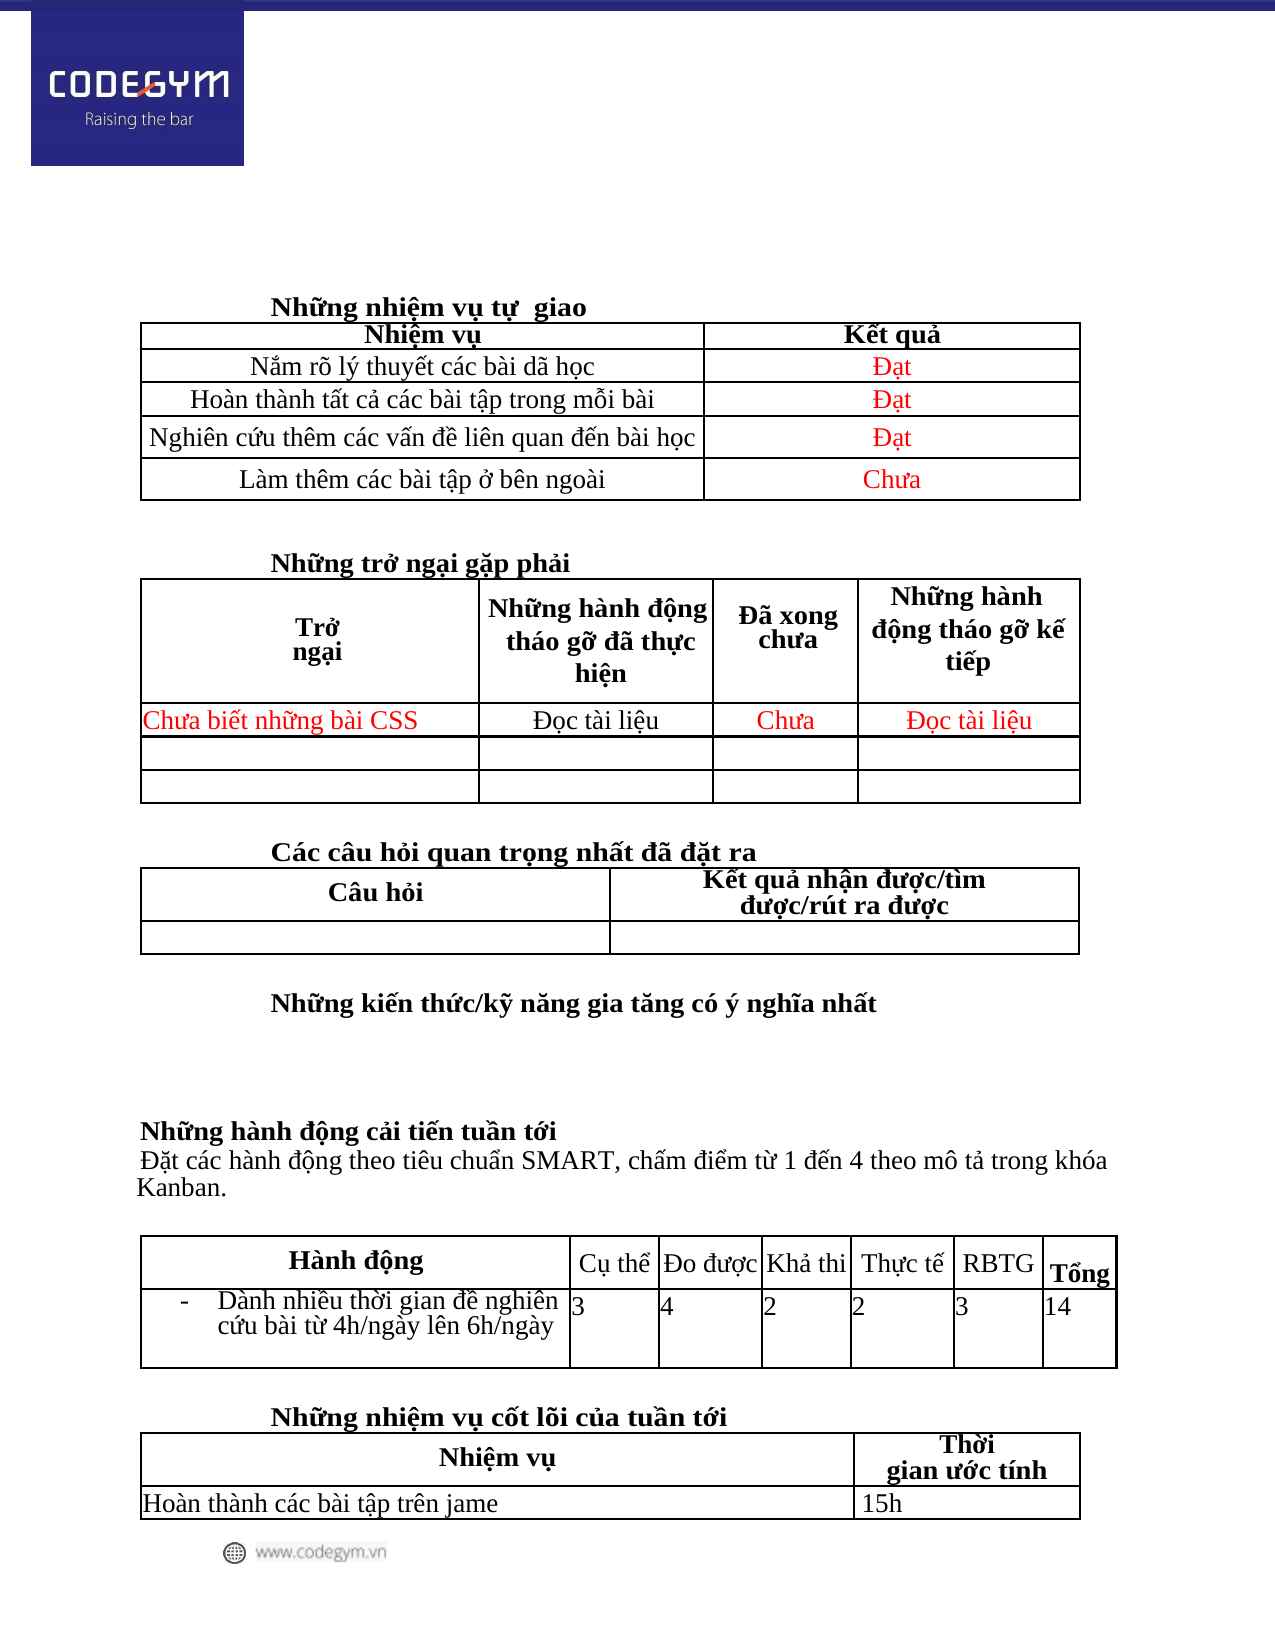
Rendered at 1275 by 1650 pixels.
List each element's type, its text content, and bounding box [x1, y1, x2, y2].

text Những hành động cải tiến tuần tới [125, 1114, 1131, 1146]
subtitle Những nhiệm vụ cốt lõi của tuần tới [270, 1401, 1131, 1432]
table_cell Đọc tài liệu [480, 704, 712, 735]
table_header Tổng [1044, 1237, 1115, 1288]
table_cell 3 [955, 1290, 1042, 1367]
picture [0, 0, 1275, 166]
table_header Những hành động tháo gỡ đã thực hiện [480, 580, 712, 702]
table_cell [859, 771, 1079, 802]
table_cell [142, 738, 478, 769]
table_header Câu hỏi [142, 869, 609, 920]
table_cell 4 [660, 1290, 761, 1367]
table_header Những hành động tháo gỡ kế tiếp [859, 580, 1079, 702]
table_header Hành động [142, 1237, 569, 1288]
text Những kiến thức/kỹ năng gia tăng có ý nghĩa nhất [270, 987, 1131, 1018]
table_cell Chưa biết những bài CSS [142, 704, 478, 735]
table_cell [480, 771, 712, 802]
text Đặt các hành động theo tiêu chuẩn SMART, chấm điểm từ 1 đến 4 theo mô tả trong khóa Kanban. [136, 1147, 1117, 1202]
table_header Kết quả nhận được/tìm được/rút ra được [611, 869, 1078, 920]
table_cell Dành nhiều thời gian đề nghiên cứu bài từ 4h/ngày lên 6h/ngày [142, 1290, 569, 1367]
table_cell Đạt [705, 350, 1079, 381]
table_cell Đạt [705, 417, 1079, 457]
table_header Đã xong chưa [714, 580, 857, 702]
table_header Đo được [660, 1237, 761, 1288]
picture [223, 1535, 1246, 1636]
table_cell 2 [852, 1290, 953, 1367]
table_header Cụ thể [571, 1237, 658, 1288]
text Các câu hỏi quan trọng nhất đã đặt ra [270, 836, 1131, 867]
table_header RBTG [955, 1237, 1042, 1288]
table_header Nhiệm vụ [142, 1434, 853, 1484]
table_cell [714, 738, 857, 769]
table_cell [142, 922, 609, 953]
table_cell Đạt [705, 383, 1079, 414]
table_header Thời gian ước tính [855, 1434, 1079, 1484]
table_cell [142, 771, 478, 802]
table_header Thực tế [852, 1237, 953, 1288]
table_cell Đọc tài liệu [859, 704, 1079, 735]
table_header Khả thi [763, 1237, 850, 1288]
table_cell 3 [571, 1290, 658, 1367]
table_cell Chưa [705, 459, 1079, 499]
table_cell [480, 738, 712, 769]
table_cell [714, 771, 857, 802]
table_cell Chưa [714, 704, 857, 735]
table_cell Nắm rõ lý thuyết các bài dã học [142, 350, 703, 381]
table_cell 15h 14h 10h [855, 1487, 1079, 1518]
table_cell Hoàn thành các bài tập trên jame Củng cố các kiến thức đã học, tìm hiểu các vấn đề liên quan Đọc và nghiên cứu trước các bài học [142, 1487, 853, 1518]
table_header Trở ngại [142, 580, 478, 702]
text Những trở ngại gặp phải [270, 547, 1131, 578]
table_cell 2 [763, 1290, 850, 1367]
table_cell Làm thêm các bài tập ở bên ngoài [142, 459, 703, 499]
table_cell 14 [1044, 1290, 1115, 1367]
text Những nhiệm vụ tự giao [270, 291, 1131, 322]
table_cell Hoàn thành tất cả các bài tập trong mỗi bài [142, 383, 703, 414]
table_cell [611, 922, 1078, 953]
table_header Nhiệm vụ [142, 324, 703, 348]
table_cell [859, 738, 1079, 769]
table_header Kết quả [705, 324, 1079, 348]
table_cell Nghiên cứu thêm các vấn đề liên quan đến bài học [142, 417, 703, 457]
